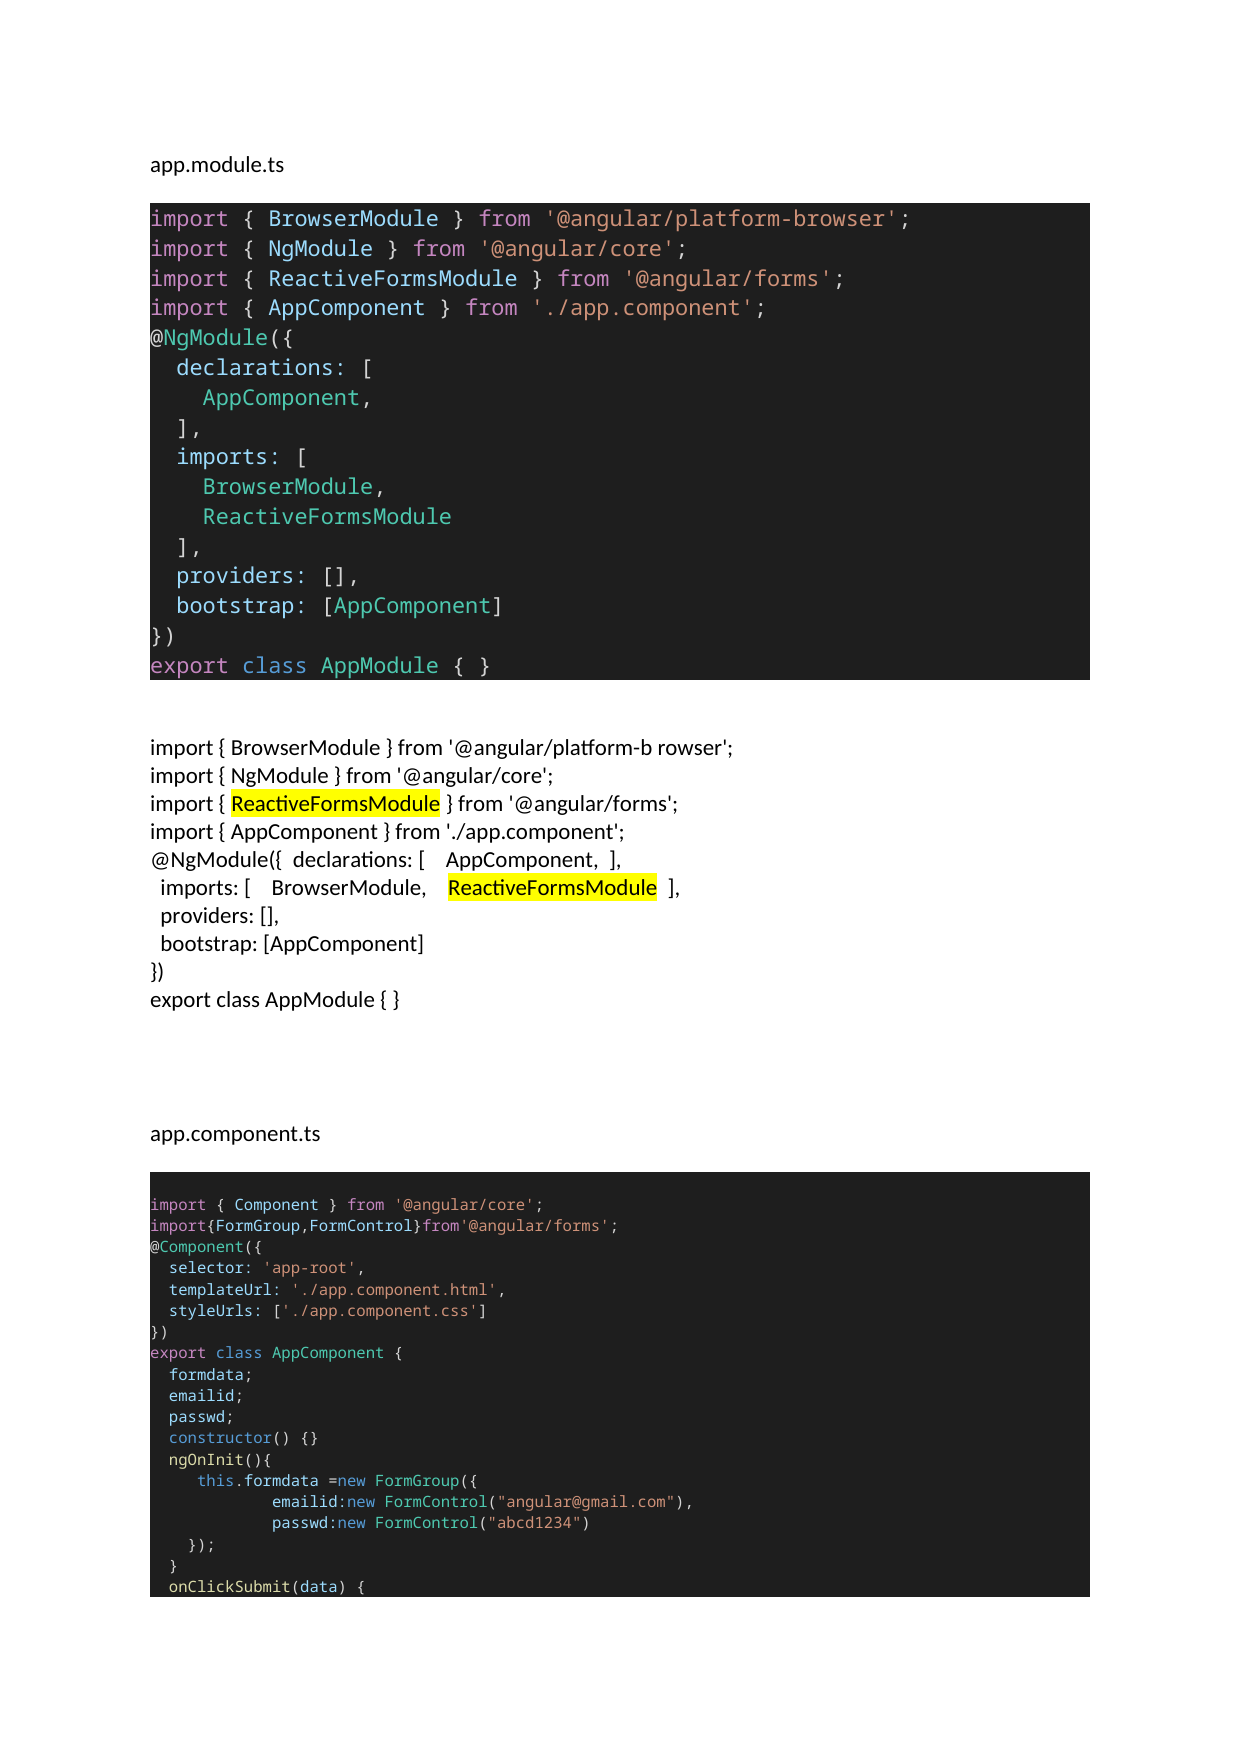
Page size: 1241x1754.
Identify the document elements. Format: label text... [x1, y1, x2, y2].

text import { ReactiveFormsModule } from '@angular/forms'; [150, 263, 1090, 292]
text ReactiveFormsModule [150, 501, 1090, 531]
text declarations: [ [150, 352, 1090, 382]
text emailid:new FormControl("angular@gmail.com"), [150, 1491, 1090, 1512]
text import { NgModule } from '@angular/core'; [150, 233, 1090, 263]
text app.module.ts [150, 150, 1090, 178]
text ngOnInit(){ [150, 1448, 1090, 1469]
text } [150, 1554, 1090, 1576]
text export class AppModule { } [150, 985, 1090, 1013]
text BrowserModule, [150, 471, 1090, 501]
text templateUrl: './app.component.html', [150, 1278, 1090, 1299]
text ], [150, 412, 1090, 441]
text bootstrap: [AppComponent] [150, 590, 1090, 620]
text @NgModule({ declarations: [ AppComponent, ], [150, 845, 1090, 873]
text imports: [ [150, 441, 1090, 471]
text onClickSubmit(data) { [150, 1576, 1090, 1597]
text @NgModule({ [150, 322, 1090, 352]
text import { BrowserModule } from '@angular/platform-browser'; [150, 203, 1090, 233]
text }) [150, 1321, 1090, 1342]
text imports: [ BrowserModule, ReactiveFormsModule ], [150, 873, 448, 901]
text import{FormGroup,FormControl}from'@angular/forms'; [150, 1214, 1090, 1236]
text }) [150, 957, 1090, 985]
text providers: [], [150, 561, 1090, 590]
text styleUrls: ['./app.component.css'] [150, 1299, 1090, 1321]
text imports: [ BrowserModule, ReactiveFormsModule ], [657, 873, 1090, 901]
text AppComponent, [150, 382, 1090, 412]
text import { Component } from '@angular/core'; [150, 1193, 1090, 1214]
text app.component.ts [150, 1119, 1090, 1147]
text passwd; [150, 1406, 1090, 1427]
text import { NgModule } from '@angular/core'; [150, 761, 1090, 789]
text import { AppComponent } from './app.component'; [150, 817, 1090, 845]
text }) [150, 620, 1090, 650]
text ], [150, 531, 1090, 561]
text selector: 'app-root', [150, 1257, 1090, 1278]
text passwd:new FormControl("abcd1234") [150, 1512, 1090, 1533]
text this.formdata =new FormGroup({ [150, 1469, 1090, 1491]
text formdata; [150, 1363, 1090, 1384]
text emailid; [150, 1384, 1090, 1406]
text import { AppComponent } from './app.component'; [150, 292, 1090, 322]
text @Component({ [150, 1236, 1090, 1257]
text export class AppModule { } [150, 650, 1090, 680]
text bootstrap: [AppComponent] [150, 929, 1090, 957]
text import { ReactiveFormsModule } from '@angular/forms'; [440, 789, 1090, 817]
text }); [150, 1533, 1090, 1554]
text providers: [], [150, 901, 1090, 929]
text import { BrowserModule } from '@angular/platform-b rowser'; [150, 733, 1090, 761]
text constructor() {} [150, 1427, 1090, 1448]
text export class AppComponent { [150, 1342, 1090, 1363]
